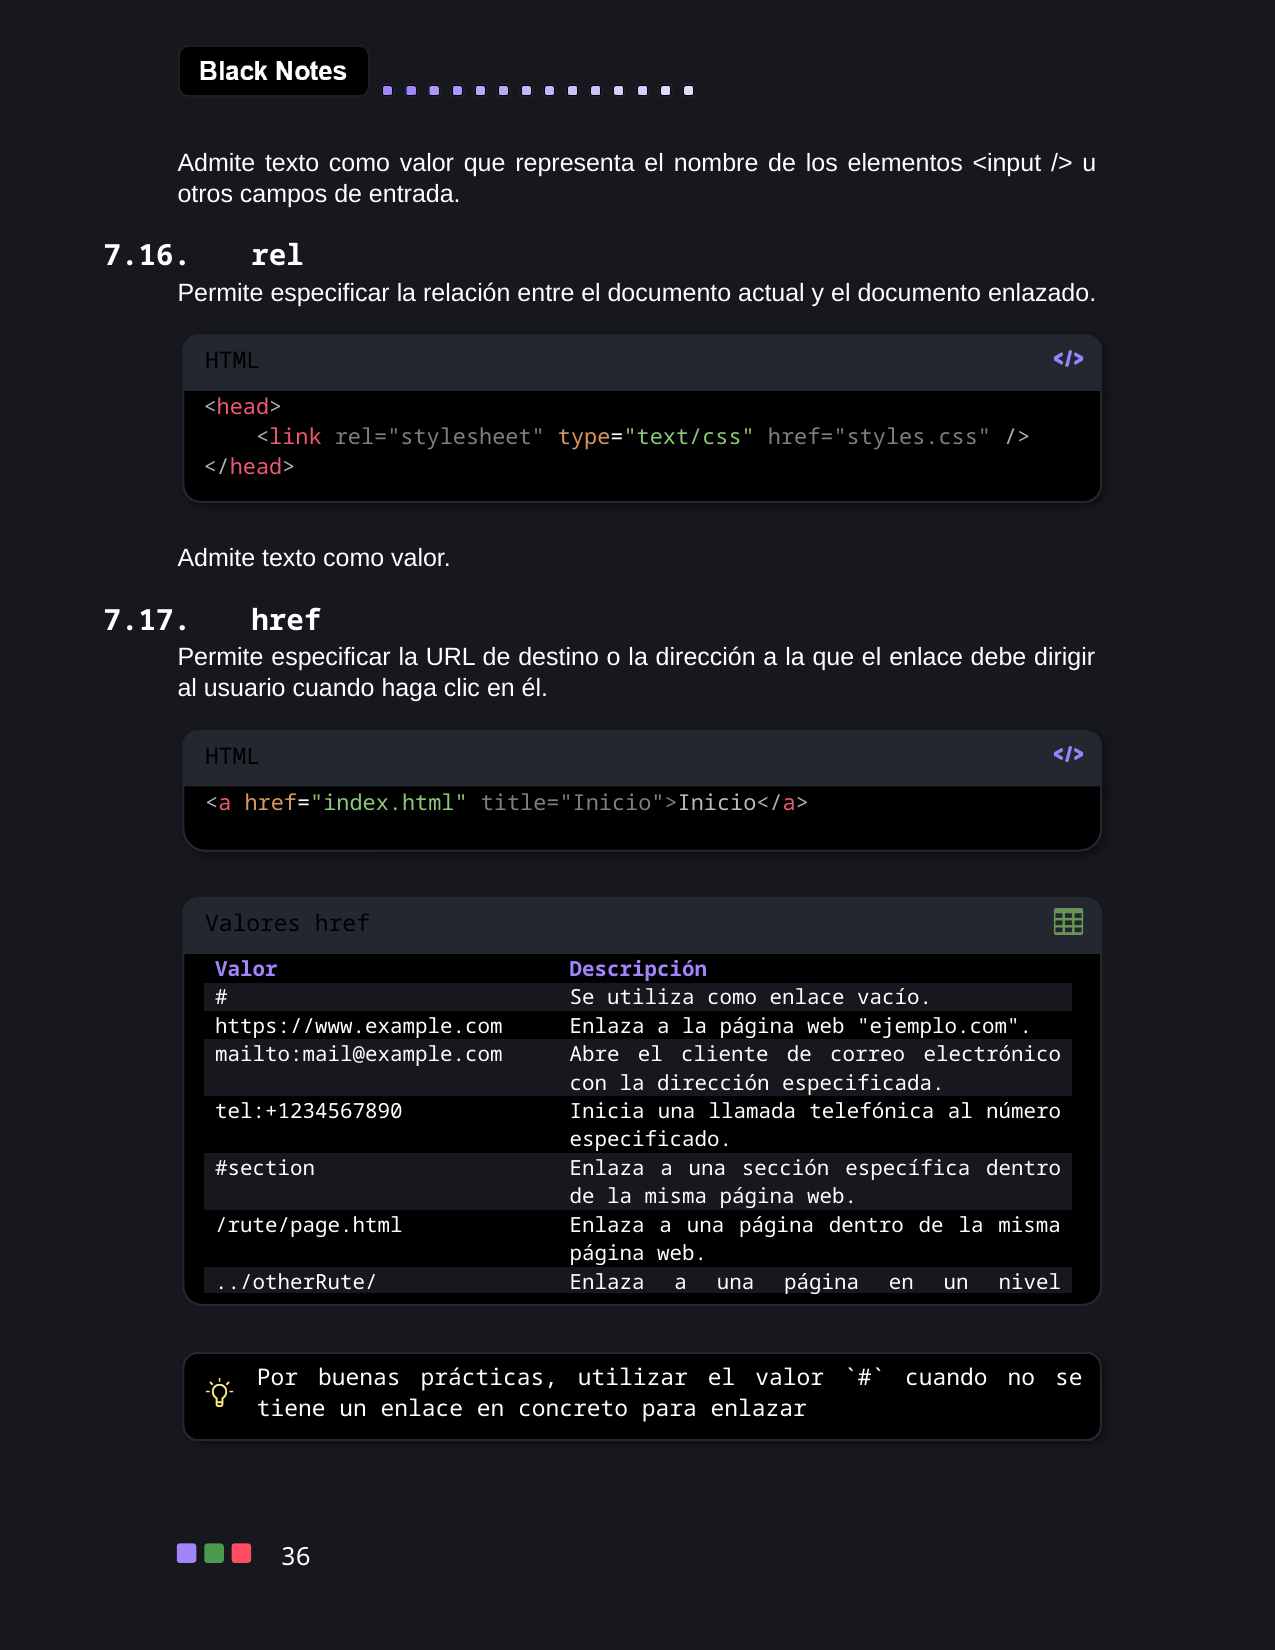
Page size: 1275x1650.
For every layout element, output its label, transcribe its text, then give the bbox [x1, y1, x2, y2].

subtitle href [103, 599, 1098, 639]
picture [1053, 906, 1084, 937]
text Permite especificar la URL de destino o la dirección a la que el enlace debe dirigir al usuario cuando haga clic en él. [177, 642, 1098, 702]
text Permite especificar la relación entre el documento actual y el documento enlazado. [177, 277, 1098, 306]
picture [1053, 343, 1084, 374]
subtitle rel [103, 235, 1098, 274]
picture [204, 1376, 235, 1407]
text Admite texto como valor. [177, 543, 1098, 572]
text Admite texto como valor que representa el nombre de los elementos <input /> u otros campos de entrada. [177, 148, 1098, 207]
picture [177, 45, 696, 98]
picture [1053, 739, 1084, 769]
